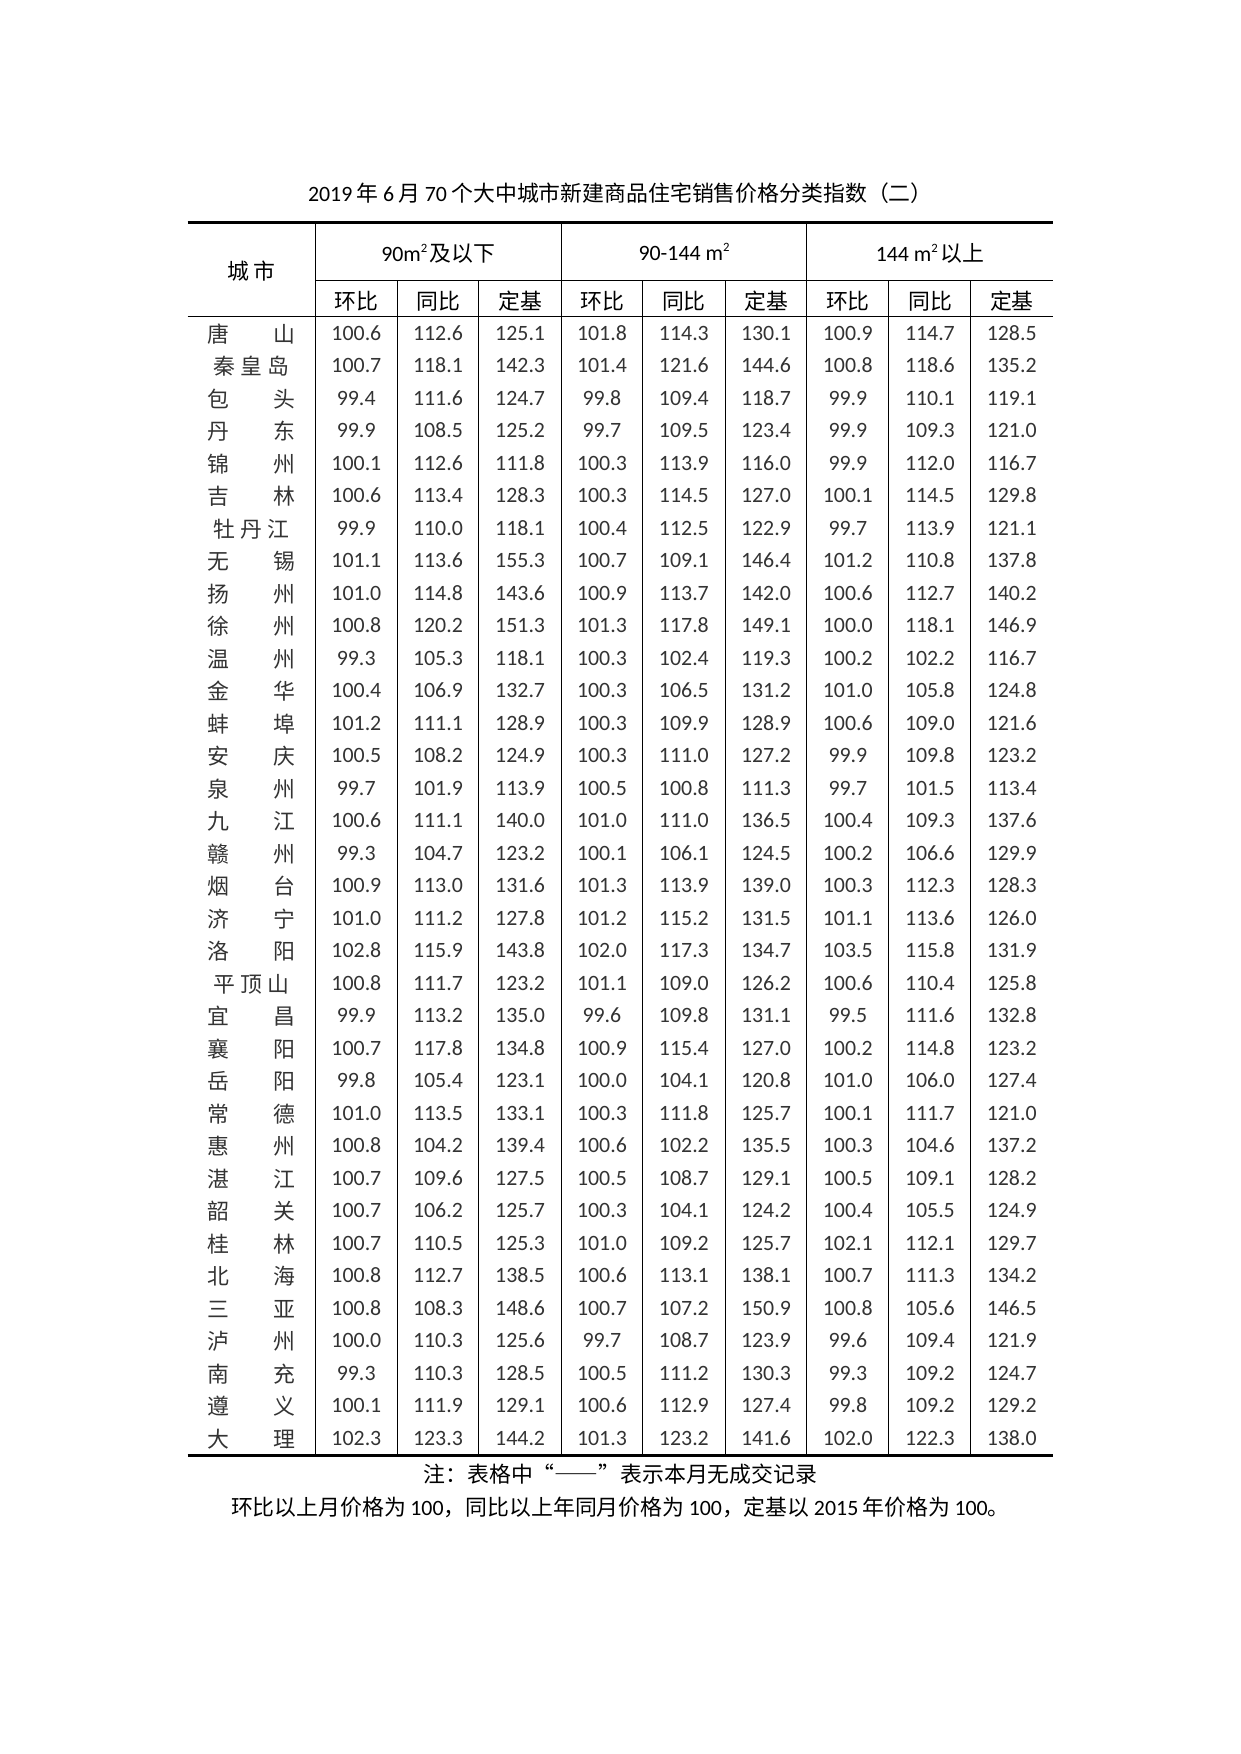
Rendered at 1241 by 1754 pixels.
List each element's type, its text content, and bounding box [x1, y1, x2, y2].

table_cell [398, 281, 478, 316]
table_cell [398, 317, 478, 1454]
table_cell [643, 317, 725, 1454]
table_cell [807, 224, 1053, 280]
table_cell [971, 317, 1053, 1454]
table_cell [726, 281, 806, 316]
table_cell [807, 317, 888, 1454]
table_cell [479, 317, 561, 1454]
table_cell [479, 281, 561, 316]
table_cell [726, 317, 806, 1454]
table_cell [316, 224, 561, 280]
text 注：表格中“——”表示本月无成交记录 [187, 1457, 1053, 1489]
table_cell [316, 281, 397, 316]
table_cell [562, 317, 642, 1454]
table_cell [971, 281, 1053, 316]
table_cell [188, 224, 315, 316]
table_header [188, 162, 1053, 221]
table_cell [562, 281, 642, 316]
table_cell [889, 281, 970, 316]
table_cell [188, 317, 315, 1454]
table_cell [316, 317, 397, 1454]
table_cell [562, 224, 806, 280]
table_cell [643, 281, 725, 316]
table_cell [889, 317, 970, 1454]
text 环比以上月价格为100，同比以上年同月价格为100，定基以2015年价格为100。 [187, 1489, 1053, 1522]
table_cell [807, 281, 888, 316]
